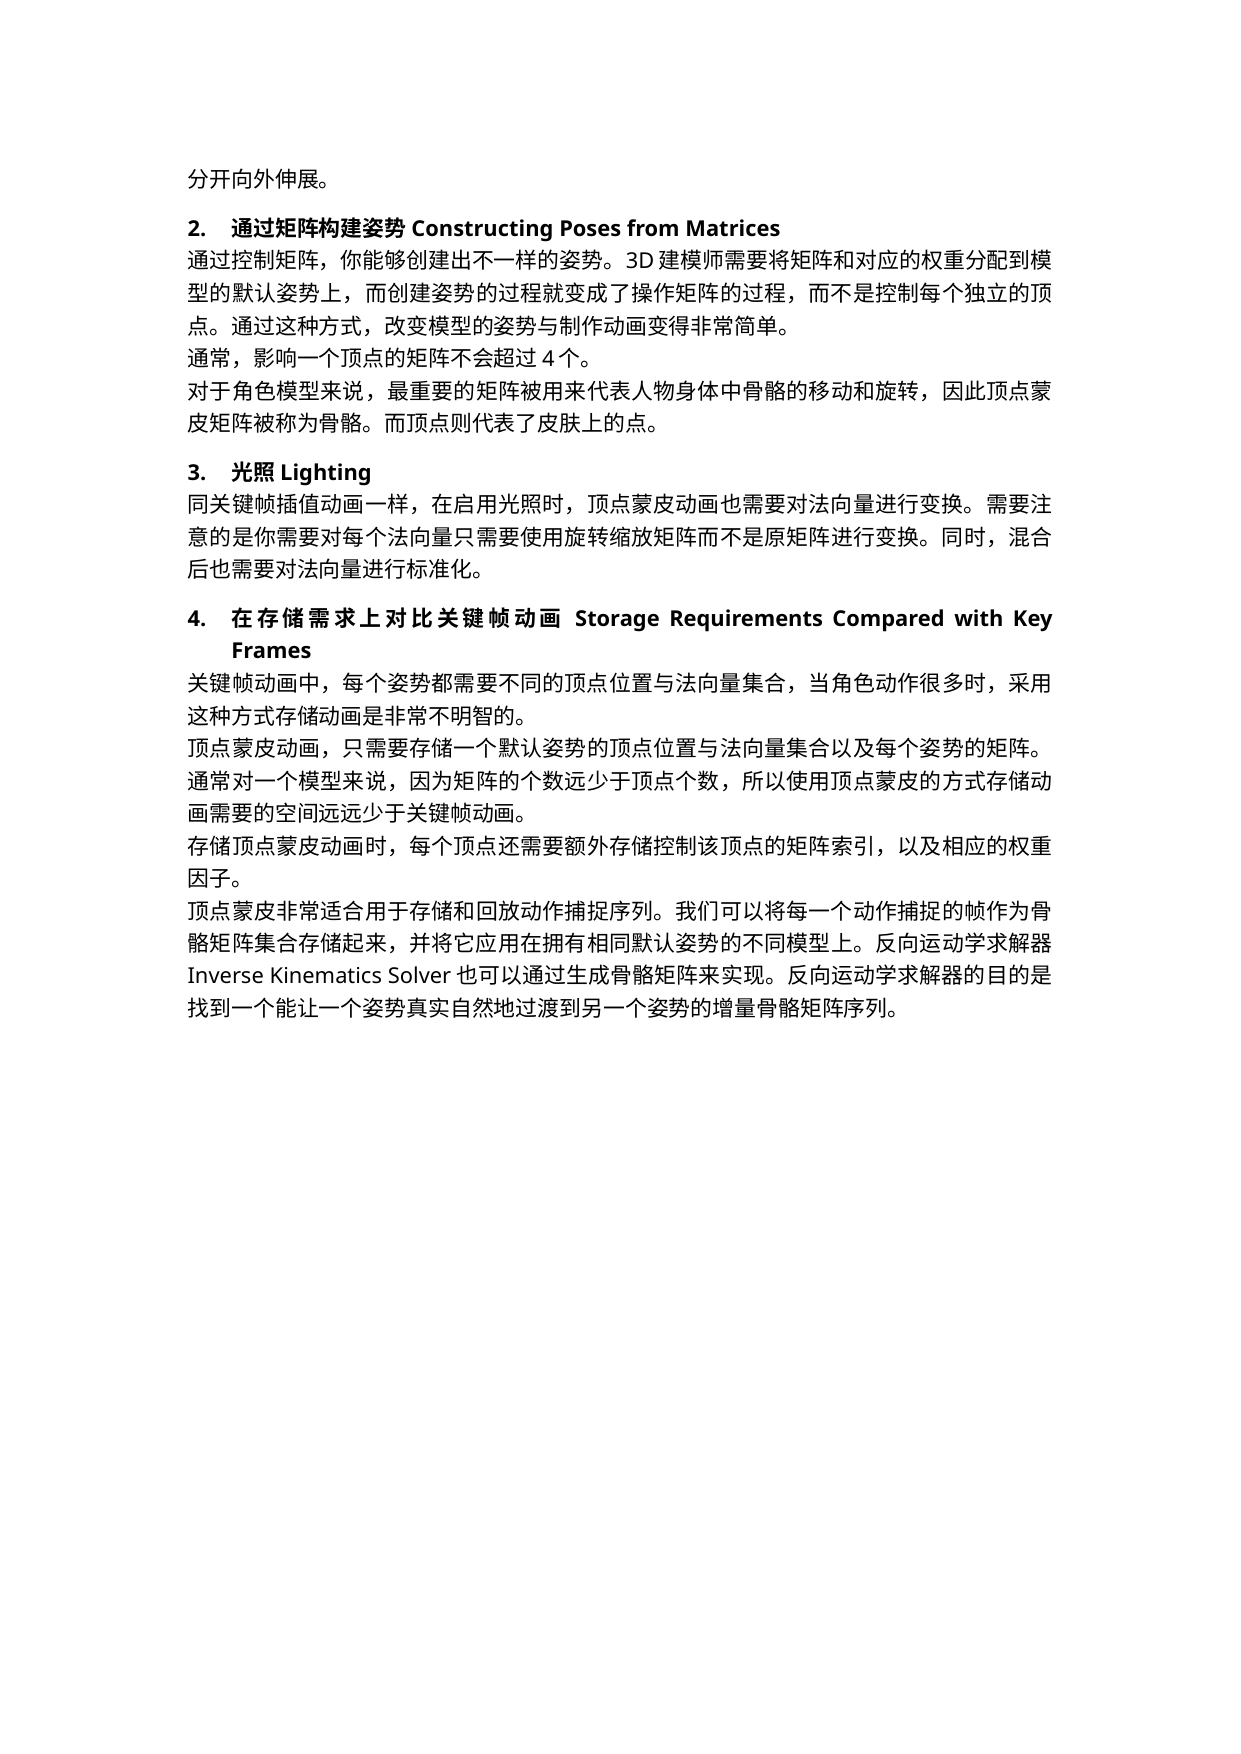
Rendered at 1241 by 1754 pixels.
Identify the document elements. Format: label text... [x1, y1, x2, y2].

text 顶点蒙皮非常适合用于存储和回放动作捕捉序列。我们可以将每一个动作捕捉的帧作为骨骼矩阵集合存储起来，并将它应用在拥有相同默认姿势的不同模型上。反向运动学求解器Inverse Kinematics Solver也可以通过生成骨骼矩阵来实现。反向运动学求解器的目的是找到一个能让一个姿势真实自然地过渡到另一个姿势的增量骨骼矩阵序列。 [187, 893, 1053, 1023]
text 同关键帧插值动画一样，在启用光照时，顶点蒙皮动画也需要对法向量进行变换。需要注意的是你需要对每个法向量只需要使用旋转缩放矩阵而不是原矩阵进行变换。同时，混合后也需要对法向量进行标准化。 [187, 487, 1053, 584]
text 通过控制矩阵，你能够创建出不一样的姿势。3D建模师需要将矩阵和对应的权重分配到模型的默认姿势上，而创建姿势的过程就变成了操作矩阵的过程，而不是控制每个独立的顶点。通过这种方式，改变模型的姿势与制作动画变得非常简单。 [187, 243, 1053, 341]
text 关键帧动画中，每个姿势都需要不同的顶点位置与法向量集合，当角色动作很多时，采用这种方式存储动画是非常不明智的。 [187, 666, 1053, 731]
text 顶点蒙皮动画，只需要存储一个默认姿势的顶点位置与法向量集合以及每个姿势的矩阵。通常对一个模型来说，因为矩阵的个数远少于顶点个数，所以使用顶点蒙皮的方式存储动画需要的空间远远少于关键帧动画。 [187, 731, 1053, 828]
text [187, 162, 1053, 194]
text 对于角色模型来说，最重要的矩阵被用来代表人物身体中骨骼的移动和旋转，因此顶点蒙皮矩阵被称为骨骼。而顶点则代表了皮肤上的点。 [187, 373, 1053, 438]
text 通常，影响一个顶点的矩阵不会超过4个。 [187, 341, 1053, 373]
subtitle 光照 Lighting [187, 454, 1053, 487]
text 存储顶点蒙皮动画时，每个顶点还需要额外存储控制该顶点的矩阵索引，以及相应的权重因子。 [187, 828, 1053, 893]
subtitle 在存储需求上对比关键帧动画 Storage Requirements Compared with Key Frames [187, 601, 1053, 666]
subtitle 通过矩阵构建姿势 Constructing Poses from Matrices [187, 211, 1053, 243]
